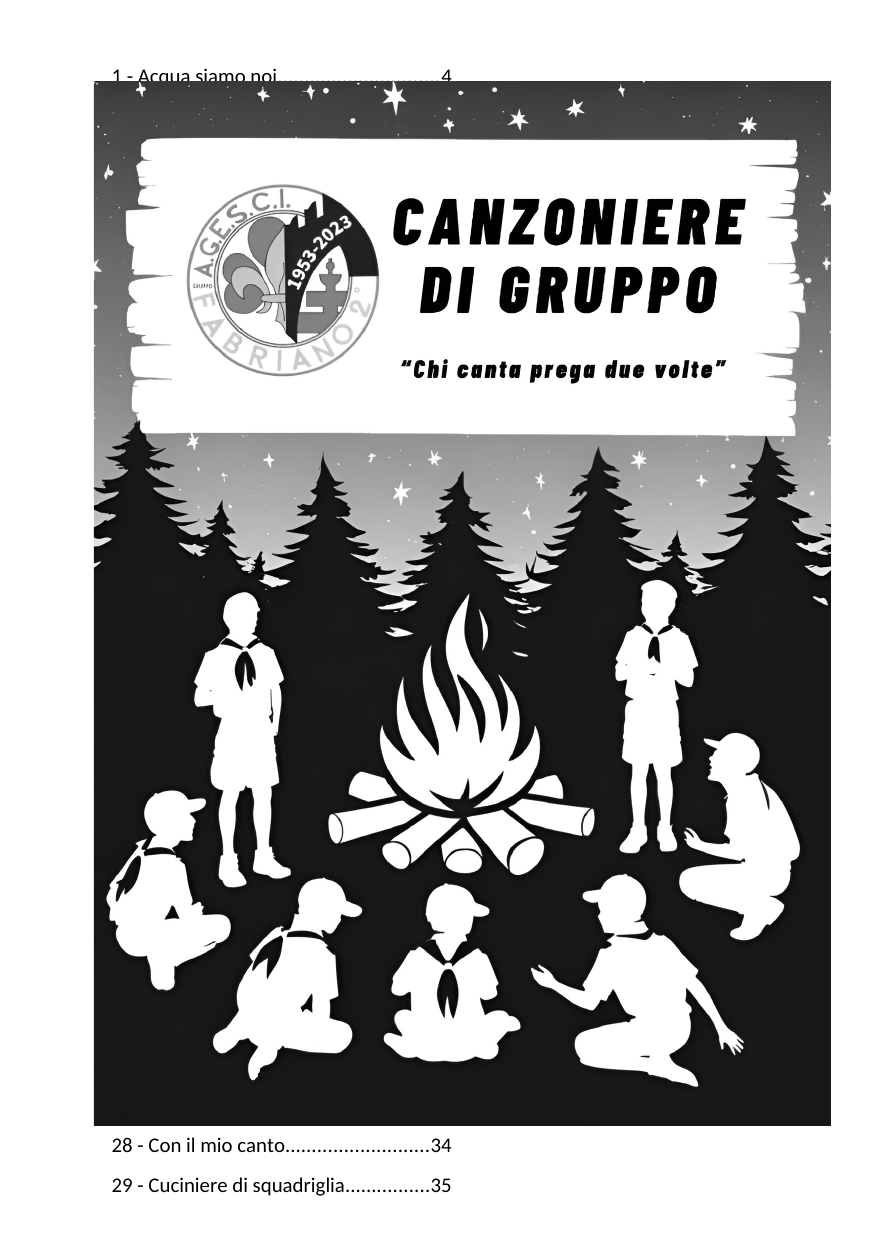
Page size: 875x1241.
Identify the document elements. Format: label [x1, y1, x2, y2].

picture [93, 81, 831, 1126]
